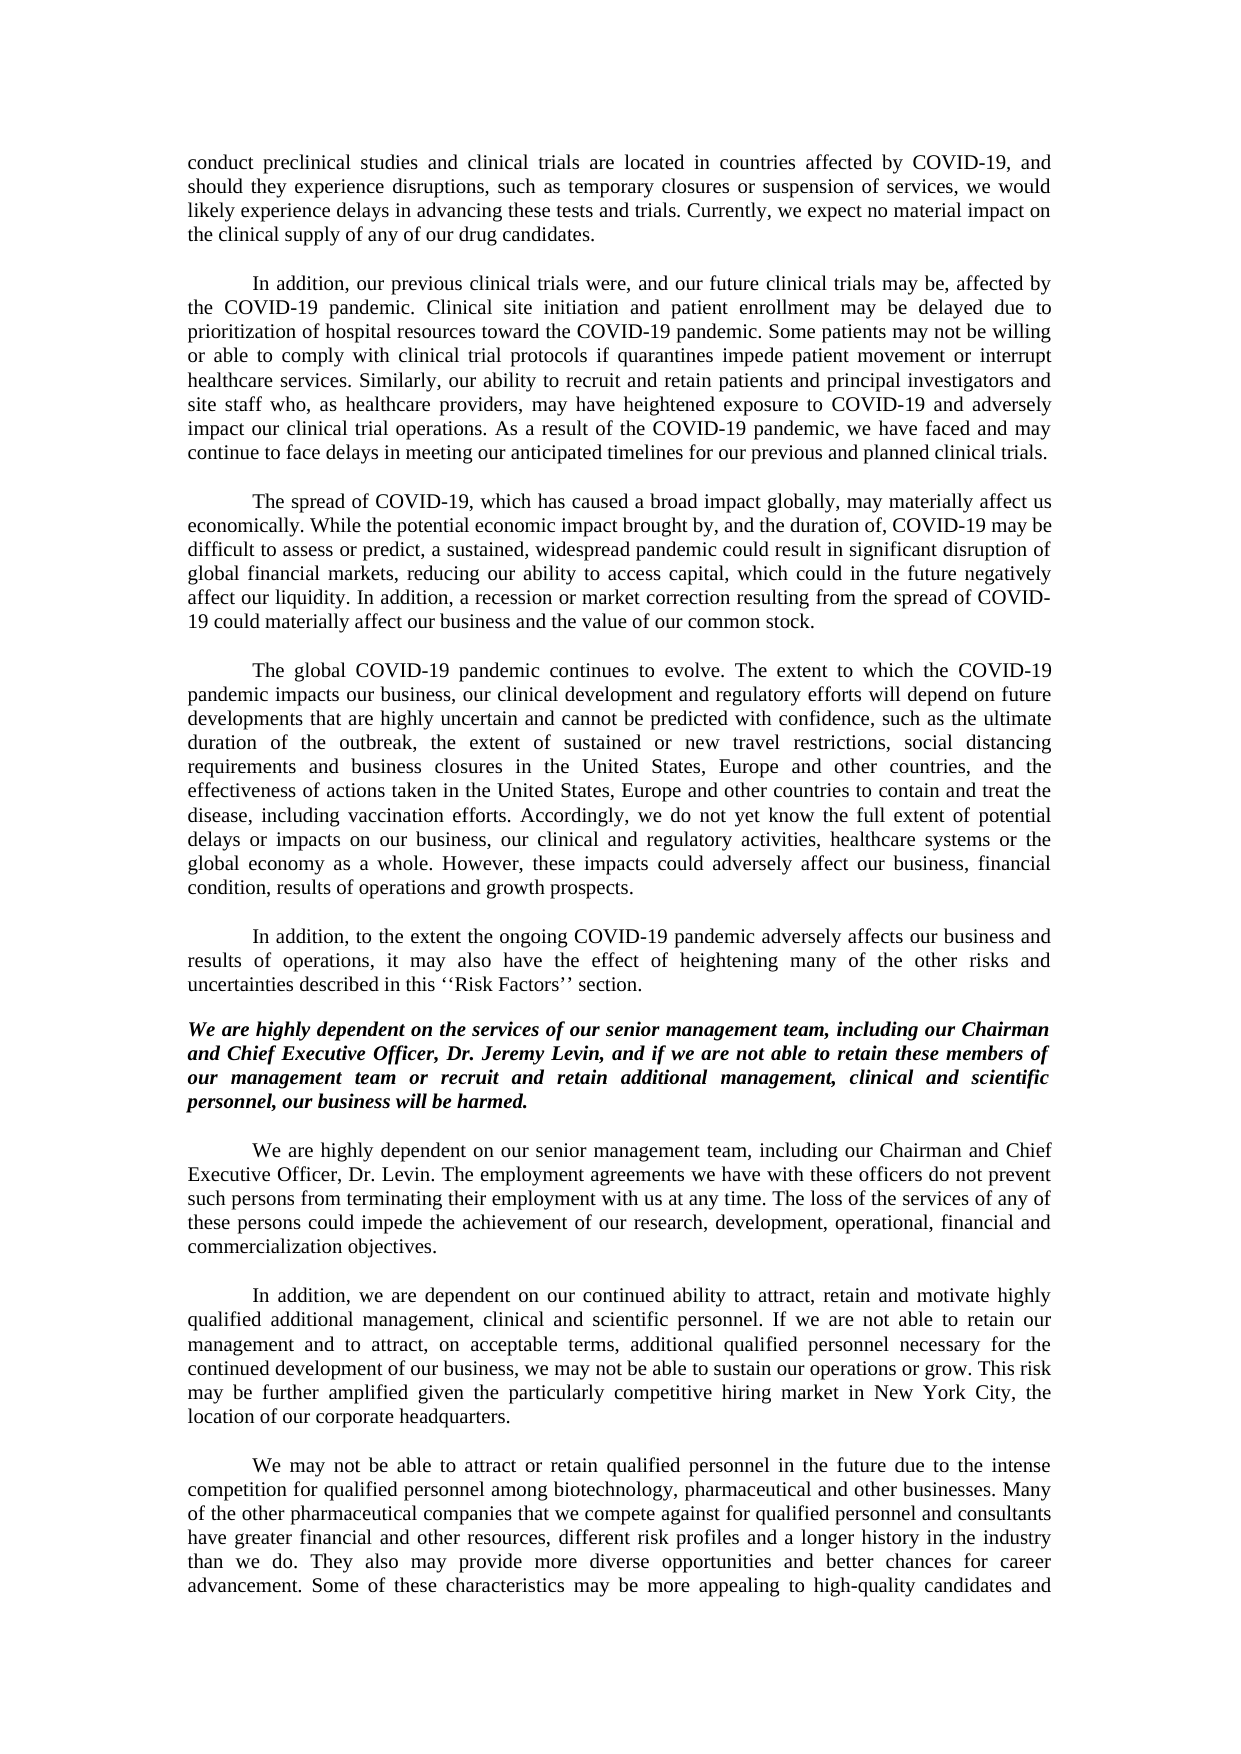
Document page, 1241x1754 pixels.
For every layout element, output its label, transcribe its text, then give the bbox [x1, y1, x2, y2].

text The global COVID-19 pandemic continues to evolve. The extent to which the COVID-19 pandemic impacts our business, our clinical development and regulatory efforts will depend on future developments that are highly uncertain and cannot be predicted with confidence, such as the ultimate duration of the outbreak, the extent of sustained or new travel restrictions, social distancing requirements and business closures in the United States, Europe and other countries, and the effectiveness of actions taken in the United States, Europe and other countries to contain and treat the disease, including vaccination efforts. Accordingly, we do not yet know the full extent of potential delays or impacts on our business, our clinical and regulatory activities, healthcare systems or the global economy as a whole. However, these impacts could adversely affect our business, financial condition, results of operations and growth prospects. [187, 658, 1053, 899]
text We are highly dependent on our senior management team, including our Chairman and Chief Executive Officer, Dr. Levin. The employment agreements we have with these officers do not prevent such persons from terminating their employment with us at any time. The loss of the services of any of these persons could impede the achievement of our research, development, operational, financial and commercialization objectives. [187, 1138, 1053, 1258]
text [187, 150, 1053, 246]
text In addition, we are dependent on our continued ability to attract, retain and motivate highly qualified additional management, clinical and scientific personnel. If we are not able to retain our management and to attract, on acceptable terms, additional qualified personnel necessary for the continued development of our business, we may not be able to sustain our operations or grow. This risk may be further amplified given the particularly competitive hiring market in New York City, the location of our corporate headquarters. [187, 1283, 1053, 1428]
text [187, 1453, 1053, 1597]
text In addition, our previous clinical trials were, and our future clinical trials may be, affected by the COVID-19 pandemic. Clinical site initiation and patient enrollment may be delayed due to prioritization of hospital resources toward the COVID-19 pandemic. Some patients may not be willing or able to comply with clinical trial protocols if quarantines impede patient movement or interrupt healthcare services. Similarly, our ability to recruit and retain patients and principal investigators and site staff who, as healthcare providers, may have heightened exposure to COVID-19 and adversely impact our clinical trial operations. As a result of the COVID-19 pandemic, we have faced and may continue to face delays in meeting our anticipated timelines for our previous and planned clinical trials. [187, 271, 1053, 464]
text We are highly dependent on the services of our senior management team, including our Chairman and Chief Executive Officer, Dr. Jeremy Levin, and if we are not able to retain these members of our management team or recruit and retain additional management, clinical and scientific personnel, our business will be harmed. [187, 1017, 1053, 1113]
text In addition, to the extent the ongoing COVID-19 pandemic adversely affects our business and results of operations, it may also have the effect of heightening many of the other risks and uncertainties described in this ‘‘Risk Factors’’ section. [187, 924, 1053, 996]
text The spread of COVID-19, which has caused a broad impact globally, may materially affect us economically. While the potential economic impact brought by, and the duration of, COVID-19 may be difficult to assess or predict, a sustained, widespread pandemic could result in significant disruption of global financial markets, reducing our ability to access capital, which could in the future negatively affect our liquidity. In addition, a recession or market correction resulting from the spread of COVID-19 could materially affect our business and the value of our common stock. [187, 489, 1053, 633]
